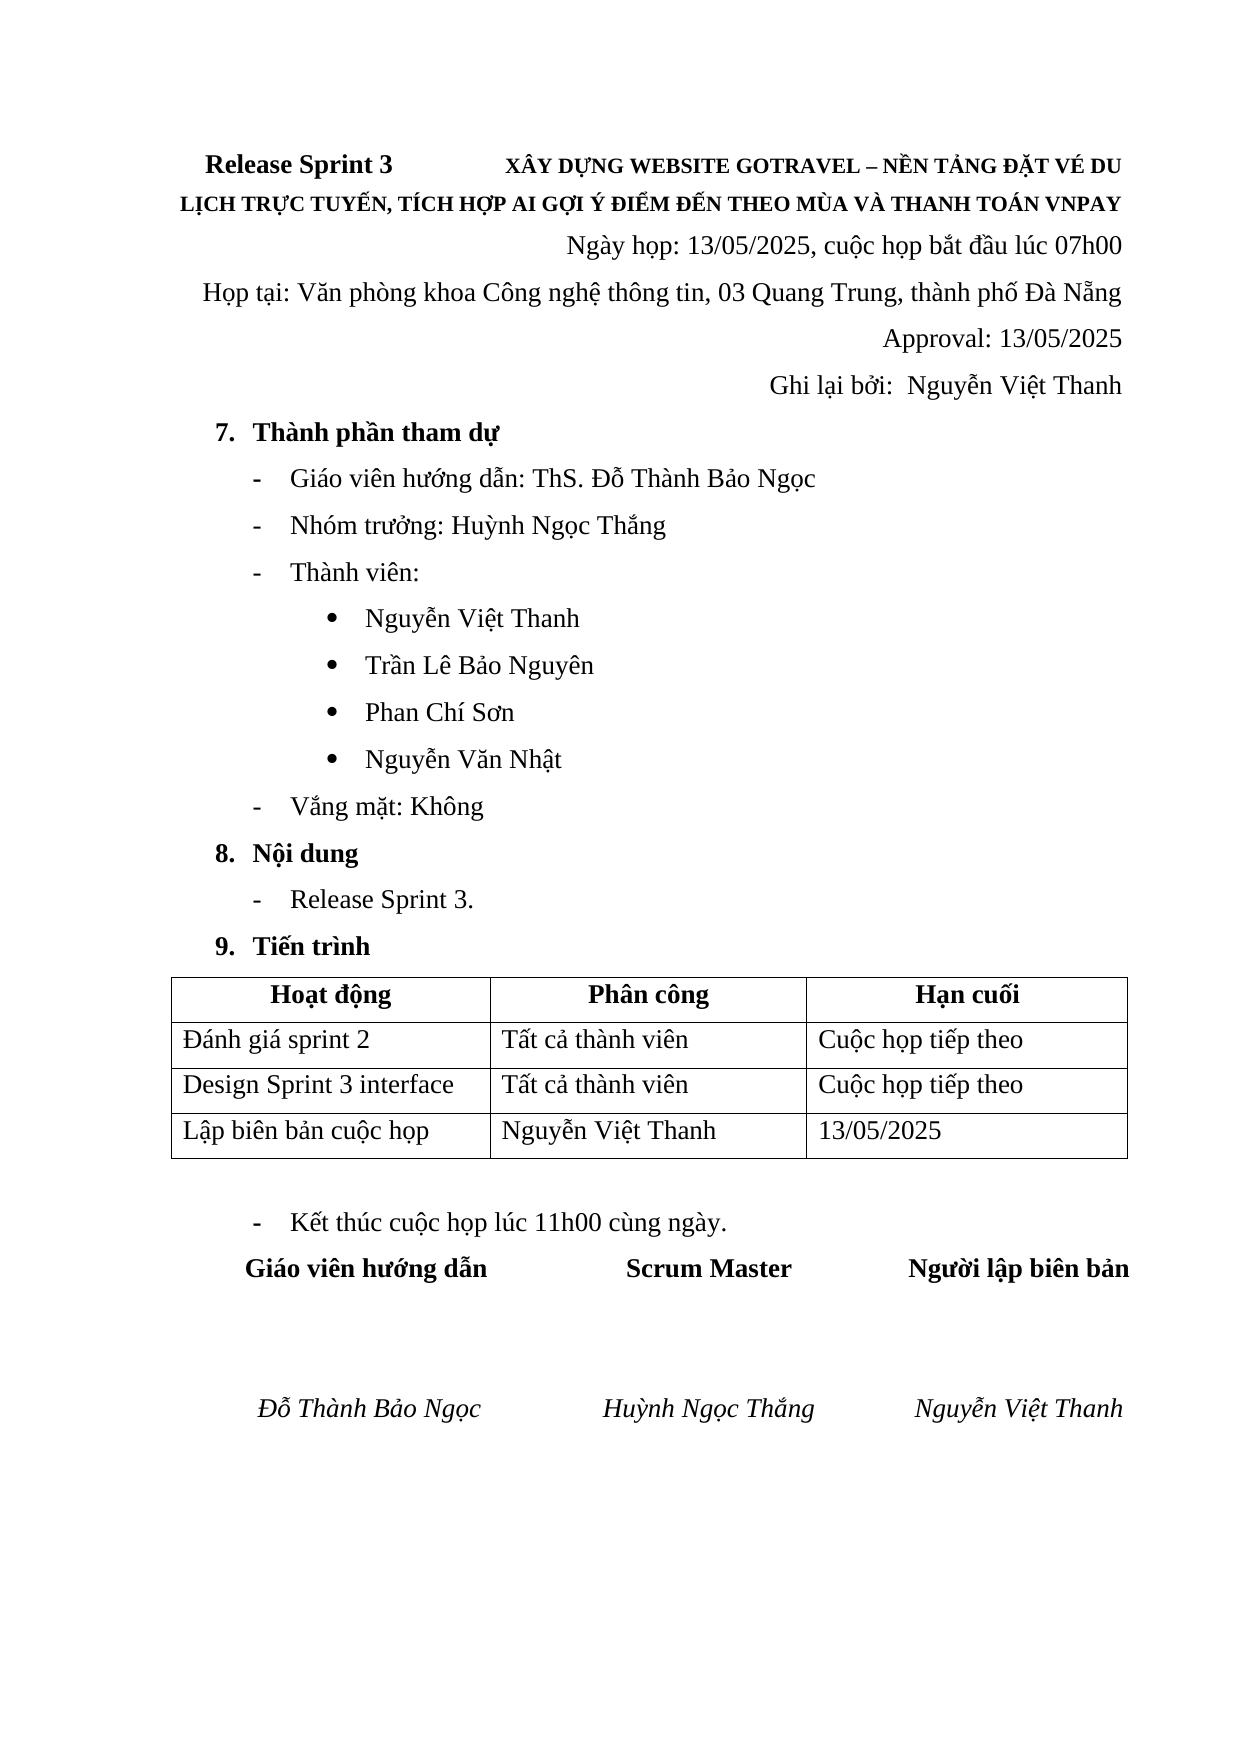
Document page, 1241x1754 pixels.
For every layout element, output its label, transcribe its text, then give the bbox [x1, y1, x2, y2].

table_header Hạn cuối [807, 978, 1127, 1022]
table_cell Đánh giá sprint 2 [172, 1023, 490, 1067]
list Thành viên: [252, 556, 1122, 587]
list Nguyễn Văn Nhật [327, 743, 1122, 774]
table_cell Lập biên bản cuộc họp [172, 1114, 490, 1158]
text Ngày họp: 13/05/2025, cuộc họp bắt đầu lúc 07h00 [177, 229, 1122, 260]
table_header Phân công [491, 978, 806, 1022]
list Release Sprint 3. [252, 883, 1122, 914]
text Release Sprint 3 XÂY DỰNG WEBSITE GOTRAVEL – NỀN TẢNG ĐẶT VÉ DU LỊCH TRỰC TUYẾN, TÍCH HỢP AI GỢI Ý ĐIỂM ĐẾN THEO MÙA VÀ THANH TOÁN VNPAY [177, 148, 1122, 217]
list Tiến trình [215, 930, 1122, 961]
table_cell 13/05/2025 [807, 1114, 1127, 1158]
text Đỗ Thành Bảo Ngọc Huỳnh Ngọc Thắng Nguyễn Việt Thanh [177, 1392, 1122, 1423]
table_cell Nguyễn Việt Thanh [491, 1114, 806, 1158]
list Giáo viên hướng dẫn: ThS. Đỗ Thành Bảo Ngọc [252, 463, 1122, 494]
text Ghi lại bởi: Nguyễn Việt Thanh [177, 369, 1122, 400]
list Nguyễn Việt Thanh [327, 603, 1122, 634]
text Họp tại: Văn phòng khoa Công nghệ thông tin, 03 Quang Trung, thành phố Đà Nẵng [177, 276, 1122, 307]
list Kết thúc cuộc họp lúc 11h00 cùng ngày. [252, 1206, 1122, 1237]
list Nội dung [215, 837, 1122, 868]
list Vắng mặt: Không [252, 790, 1122, 821]
table_cell Design Sprint 3 interface [172, 1069, 490, 1113]
list Phan Chí Sơn [327, 696, 1122, 728]
list Nhóm trưởng: Huỳnh Ngọc Thắng [252, 509, 1122, 540]
table_cell Cuộc họp tiếp theo [807, 1023, 1127, 1067]
text Approval: 13/05/2025 [177, 323, 1122, 354]
list Thành phần tham dự [215, 416, 1122, 447]
list Trần Lê Bảo Nguyên [327, 649, 1122, 681]
table_cell Cuộc họp tiếp theo [807, 1069, 1127, 1113]
table_cell Tất cả thành viên [491, 1069, 806, 1113]
table_header Hoạt động [172, 978, 490, 1022]
table_cell Tất cả thành viên [491, 1023, 806, 1067]
text Giáo viên hướng dẫn Scrum Master Người lập biên bản [177, 1252, 1122, 1283]
